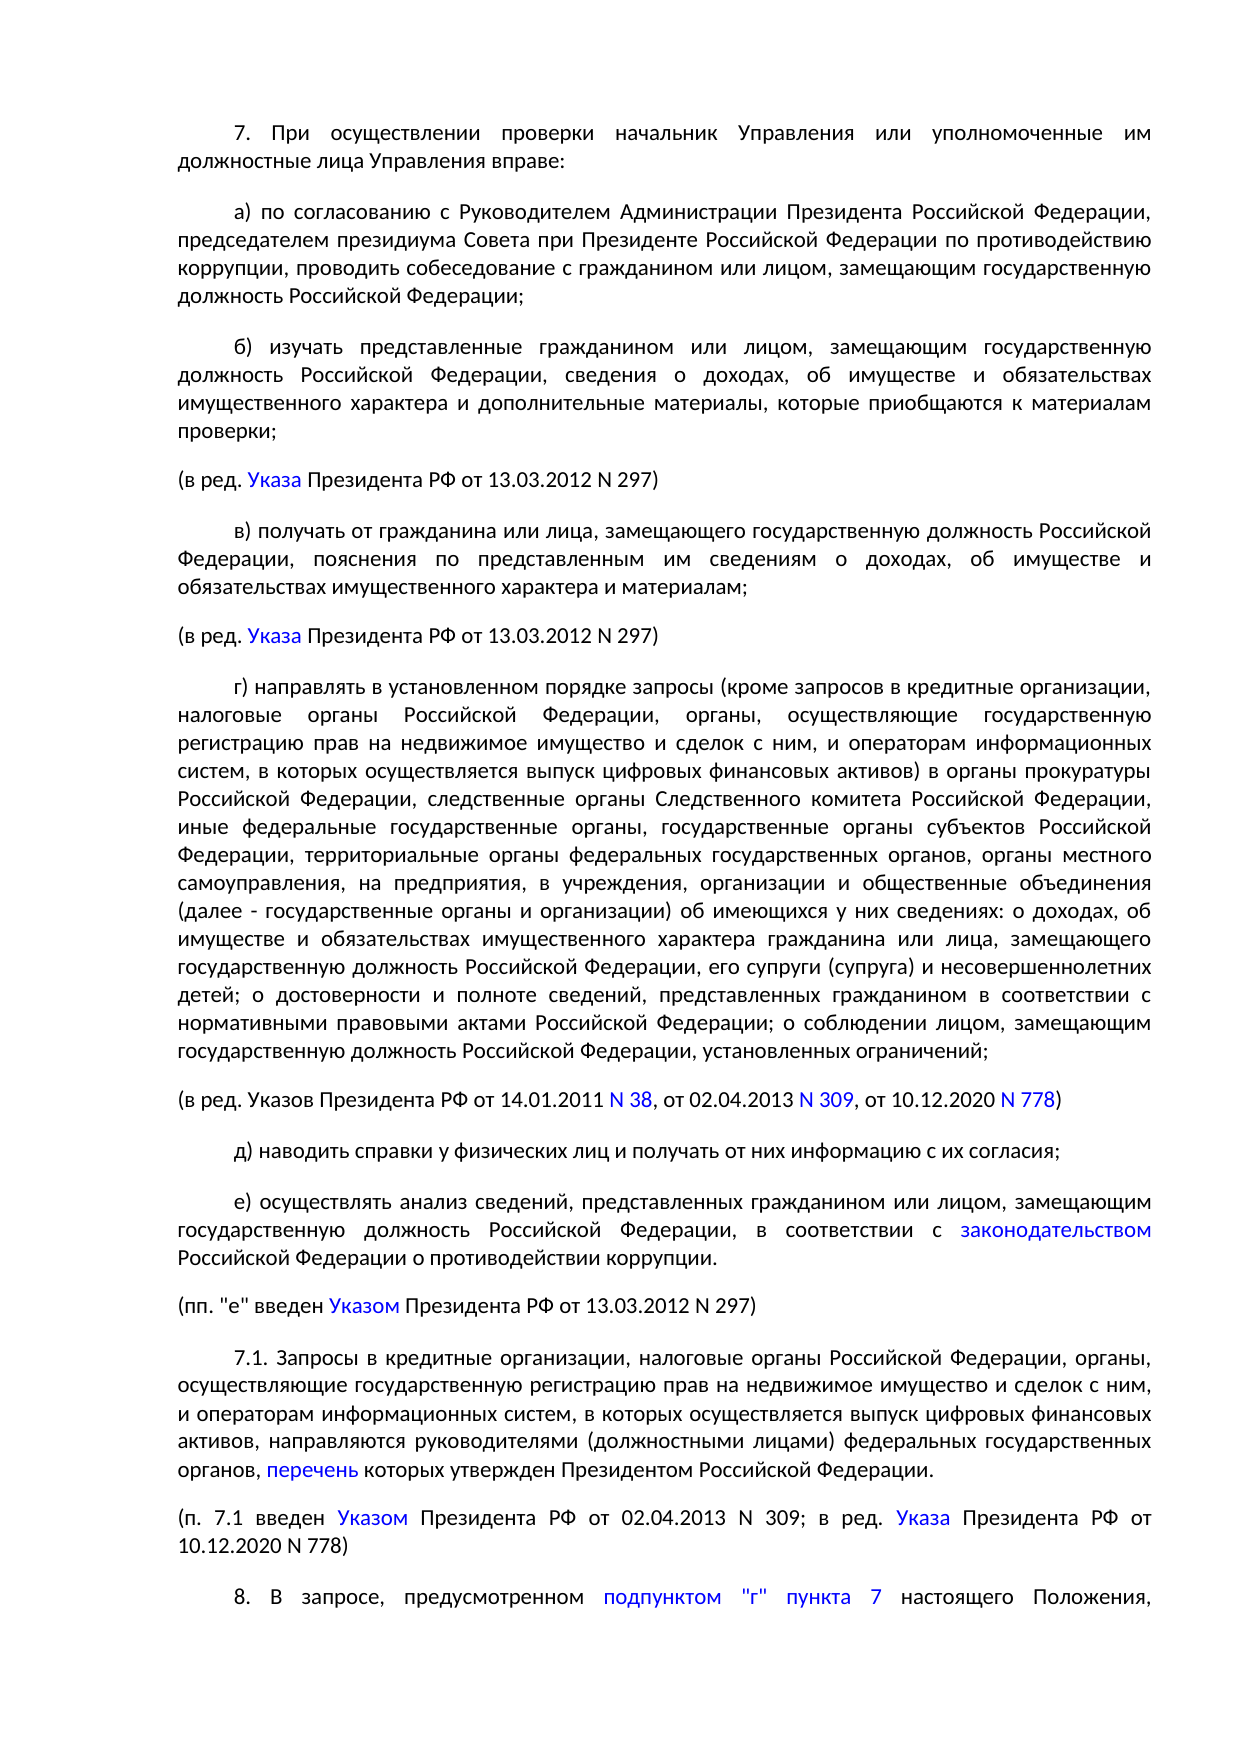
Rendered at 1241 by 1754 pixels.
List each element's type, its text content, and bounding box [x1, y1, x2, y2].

text (в ред. Указов Президента РФ от 14.01.2011 N 38, от 02.04.2013 N 309, от 10.12.2020 N 778) [177, 1085, 1152, 1113]
text б) изучать представленные гражданином или лицом, замещающим государственную должность Российской Федерации, сведения о доходах, об имуществе и обязательствах имущественного характера и дополнительные материалы, которые приобщаются к материалам проверки; [177, 332, 1152, 444]
text 7.1. Запросы в кредитные организации, налоговые органы Российской Федерации, органы, осуществляющие государственную регистрацию прав на недвижимое имущество и сделок с ним, и операторам информационных систем, в которых осуществляется выпуск цифровых финансовых активов, направляются руководителями (должностными лицами) федеральных государственных органов, перечень которых утвержден Президентом Российской Федерации. [177, 1343, 1152, 1483]
text е) осуществлять анализ сведений, представленных гражданином или лицом, замещающим государственную должность Российской Федерации, в соответствии с законодательством Российской Федерации о противодействии коррупции. [177, 1187, 1152, 1271]
text а) по согласованию с Руководителем Администрации Президента Российской Федерации, председателем президиума Совета при Президенте Российской Федерации по противодействию коррупции, проводить собеседование с гражданином или лицом, замещающим государственную должность Российской Федерации; [177, 197, 1152, 309]
text (п. 7.1 введен Указом Президента РФ от 02.04.2013 N 309; в ред. Указа Президента РФ от 10.12.2020 N 778) [177, 1503, 1152, 1559]
text 7. При осуществлении проверки начальник Управления или уполномоченные им должностные лица Управления вправе: [177, 118, 1152, 174]
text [177, 1582, 1152, 1611]
text (в ред. Указа Президента РФ от 13.03.2012 N 297) [177, 465, 1152, 493]
text д) наводить справки у физических лиц и получать от них информацию с их согласия; [177, 1136, 1152, 1164]
text в) получать от гражданина или лица, замещающего государственную должность Российской Федерации, пояснения по представленным им сведениям о доходах, об имуществе и обязательствах имущественного характера и материалам; [177, 516, 1152, 600]
text (в ред. Указа Президента РФ от 13.03.2012 N 297) [177, 621, 1152, 649]
text г) направлять в установленном порядке запросы (кроме запросов в кредитные организации, налоговые органы Российской Федерации, органы, осуществляющие государственную регистрацию прав на недвижимое имущество и сделок с ним, и операторам информационных систем, в которых осуществляется выпуск цифровых финансовых активов) в органы прокуратуры Российской Федерации, следственные органы Следственного комитета Российской Федерации, иные федеральные государственные органы, государственные органы субъектов Российской Федерации, территориальные органы федеральных государственных органов, органы местного самоуправления, на предприятия, в учреждения, организации и общественные объединения (далее - государственные органы и организации) об имеющихся у них сведениях: о доходах, об имуществе и обязательствах имущественного характера гражданина или лица, замещающего государственную должность Российской Федерации, его супруги (супруга) и несовершеннолетних детей; о достоверности и полноте сведений, представленных гражданином в соответствии с нормативными правовыми актами Российской Федерации; о соблюдении лицом, замещающим государственную должность Российской Федерации, установленных ограничений; [177, 672, 1152, 1064]
text (пп. "е" введен Указом Президента РФ от 13.03.2012 N 297) [177, 1292, 1152, 1320]
